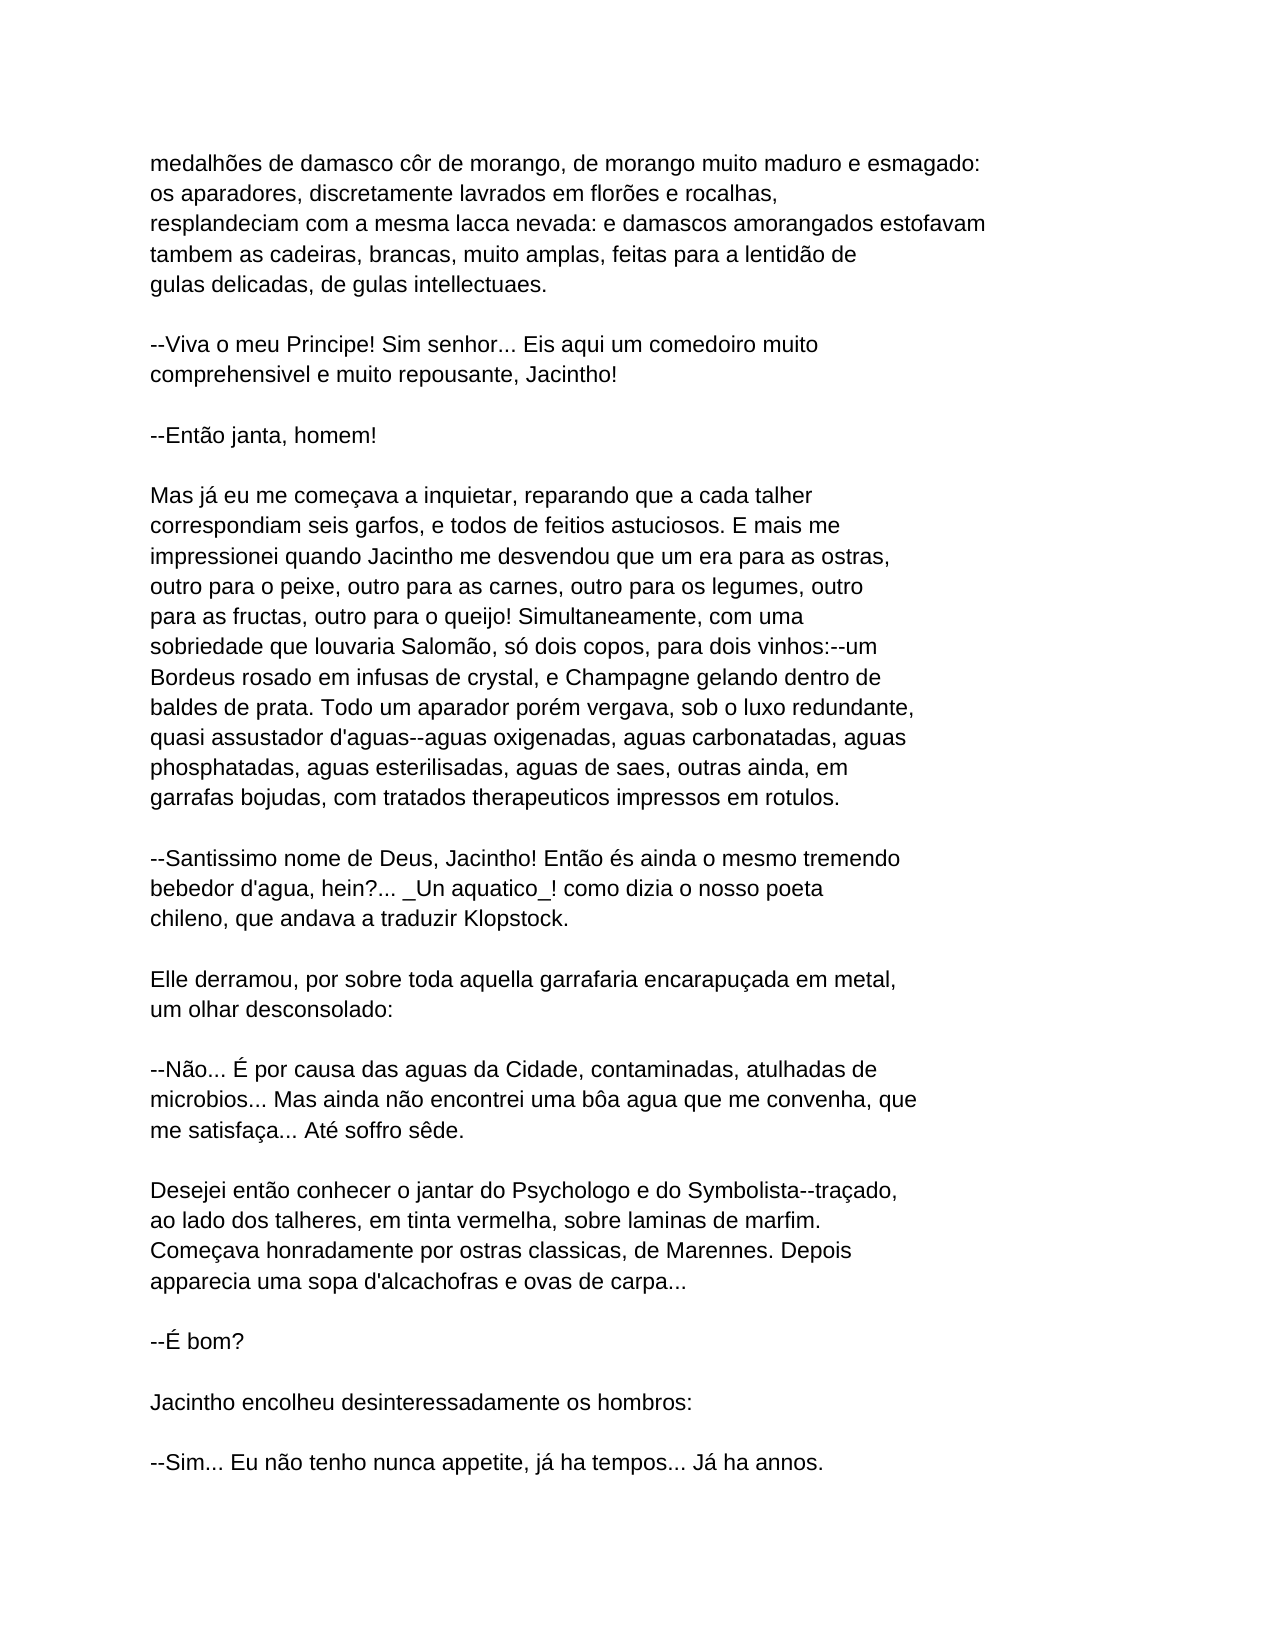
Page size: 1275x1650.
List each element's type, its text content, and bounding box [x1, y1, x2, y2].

text Elle derramou, por sobre toda aquella garrafaria encarapuçada em metal, [150, 966, 1125, 992]
text Começava honradamente por ostras classicas, de Marennes. Depois [150, 1237, 1125, 1264]
text para as fructas, outro para o queijo! Simultaneamente, com uma [150, 603, 1125, 629]
text me satisfaça... Até soffro sêde. [150, 1117, 1125, 1143]
text --Santissimo nome de Deus, Jacintho! Então és ainda o mesmo tremendo [150, 845, 1125, 871]
text quasi assustador d'aguas--aguas oxigenadas, aguas carbonatadas, aguas [150, 724, 1125, 750]
text Bordeus rosado em infusas de crystal, e Champagne gelando dentro de [150, 663, 1125, 690]
text um olhar desconsolado: [150, 996, 1125, 1022]
text impressionei quando Jacintho me desvendou que um era para as ostras, [150, 543, 1125, 569]
text phosphatadas, aguas esterilisadas, aguas de saes, outras ainda, em [150, 754, 1125, 781]
text resplandeciam com a mesma lacca nevada: e damascos amorangados estofavam [150, 210, 1125, 237]
text Jacintho encolheu desinteressadamente os hombros: [150, 1388, 1125, 1415]
text ao lado dos talheres, em tinta vermelha, sobre laminas de marfim. [150, 1207, 1125, 1234]
text sobriedade que louvaria Salomão, só dois copos, para dois vinhos:--um [150, 633, 1125, 660]
text --Então janta, homem! [150, 422, 1125, 448]
text comprehensivel e muito repousante, Jacintho! [150, 361, 1125, 388]
text bebedor d'agua, hein?... _Un aquatico_! como dizia o nosso poeta [150, 875, 1125, 901]
text Mas já eu me começava a inquietar, reparando que a cada talher [150, 482, 1125, 509]
text chileno, que andava a traduzir Klopstock. [150, 905, 1125, 932]
text outro para o peixe, outro para as carnes, outro para os legumes, outro [150, 573, 1125, 599]
text Desejei então conhecer o jantar do Psychologo e do Symbolista--traçado, [150, 1177, 1125, 1203]
text apparecia uma sopa d'alcachofras e ovas de carpa... [150, 1268, 1125, 1294]
text tambem as cadeiras, brancas, muito amplas, feitas para a lentidão de [150, 241, 1125, 267]
text os aparadores, discretamente lavrados em florões e rocalhas, [150, 180, 1125, 207]
text --Não... É por causa das aguas da Cidade, contaminadas, atulhadas de [150, 1056, 1125, 1083]
text medalhões de damasco côr de morango, de morango muito maduro e esmagado: [150, 150, 1125, 176]
text correspondiam seis garfos, e todos de feitios astuciosos. E mais me [150, 512, 1125, 539]
text gulas delicadas, de gulas intellectuaes. [150, 271, 1125, 297]
text garrafas bojudas, com tratados therapeuticos impressos em rotulos. [150, 784, 1125, 811]
text --Viva o meu Principe! Sim senhor... Eis aqui um comedoiro muito [150, 331, 1125, 358]
text microbios... Mas ainda não encontrei uma bôa agua que me convenha, que [150, 1086, 1125, 1113]
text --Sim... Eu não tenho nunca appetite, já ha tempos... Já ha annos. [150, 1449, 1125, 1475]
text baldes de prata. Todo um aparador porém vergava, sob o luxo redundante, [150, 694, 1125, 720]
text --É bom? [150, 1328, 1125, 1354]
